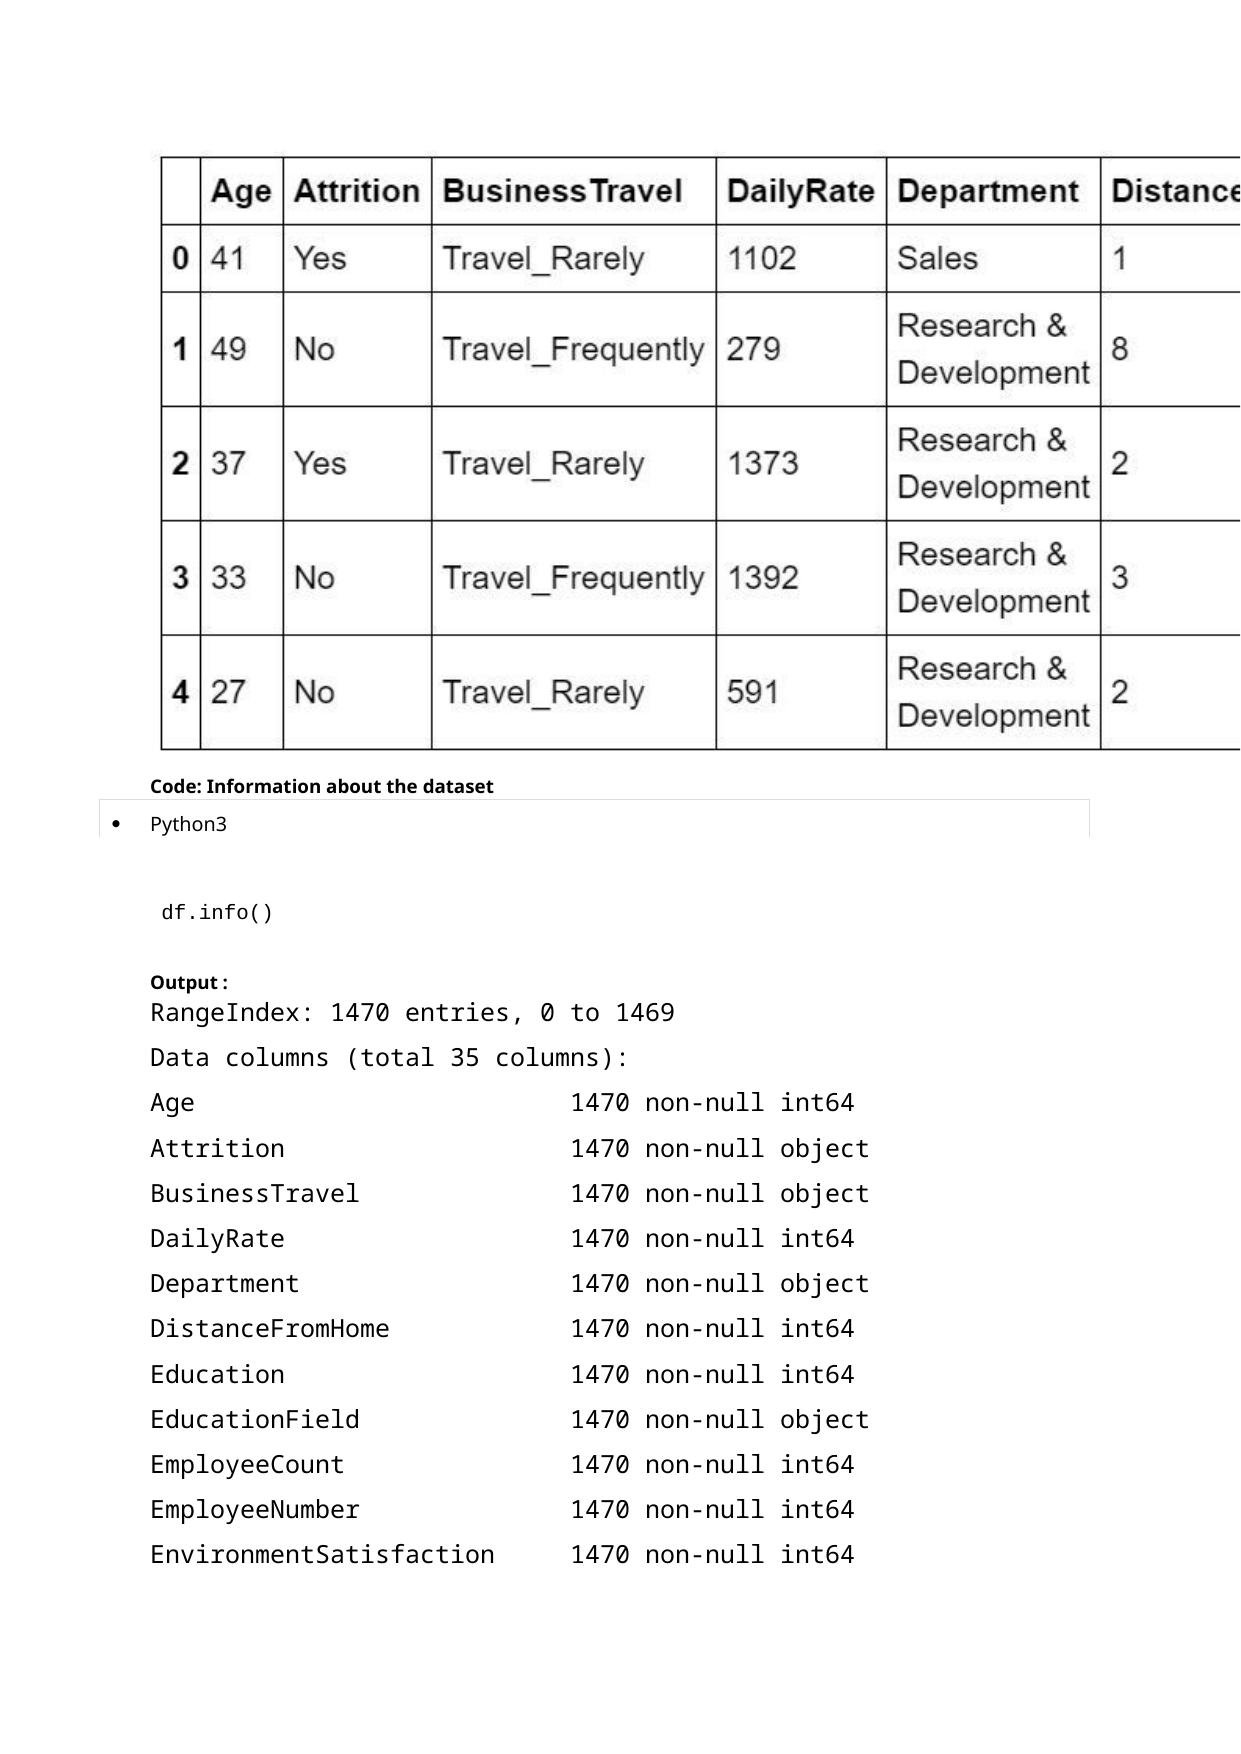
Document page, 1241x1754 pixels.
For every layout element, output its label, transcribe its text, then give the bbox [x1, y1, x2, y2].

text Age 1470 non-null int64 [150, 1085, 1090, 1119]
table_header df.info() [150, 858, 946, 969]
text Education 1470 non-null int64 [150, 1356, 1090, 1390]
text EducationField 1470 non-null object [150, 1402, 1090, 1436]
text EmployeeNumber 1470 non-null int64 [150, 1492, 1090, 1526]
text EnvironmentSatisfaction 1470 non-null int64 [150, 1537, 1090, 1571]
text RangeIndex: 1470 entries, 0 to 1469 [150, 995, 1090, 1029]
text Department 1470 non-null object [150, 1266, 1090, 1300]
picture [150, 150, 1241, 763]
text EmployeeCount 1470 non-null int64 [150, 1447, 1090, 1481]
text BusinessTravel 1470 non-null object [150, 1176, 1090, 1209]
text DistanceFromHome 1470 non-null int64 [150, 1311, 1090, 1345]
text Attrition 1470 non-null object [150, 1130, 1090, 1164]
text Data columns (total 35 columns): [150, 1040, 1090, 1074]
text Output : [150, 969, 1090, 995]
text DailyRate 1470 non-null int64 [150, 1221, 1090, 1255]
list Python3 [100, 800, 1089, 837]
text Code: Information about the dataset [150, 773, 1090, 799]
